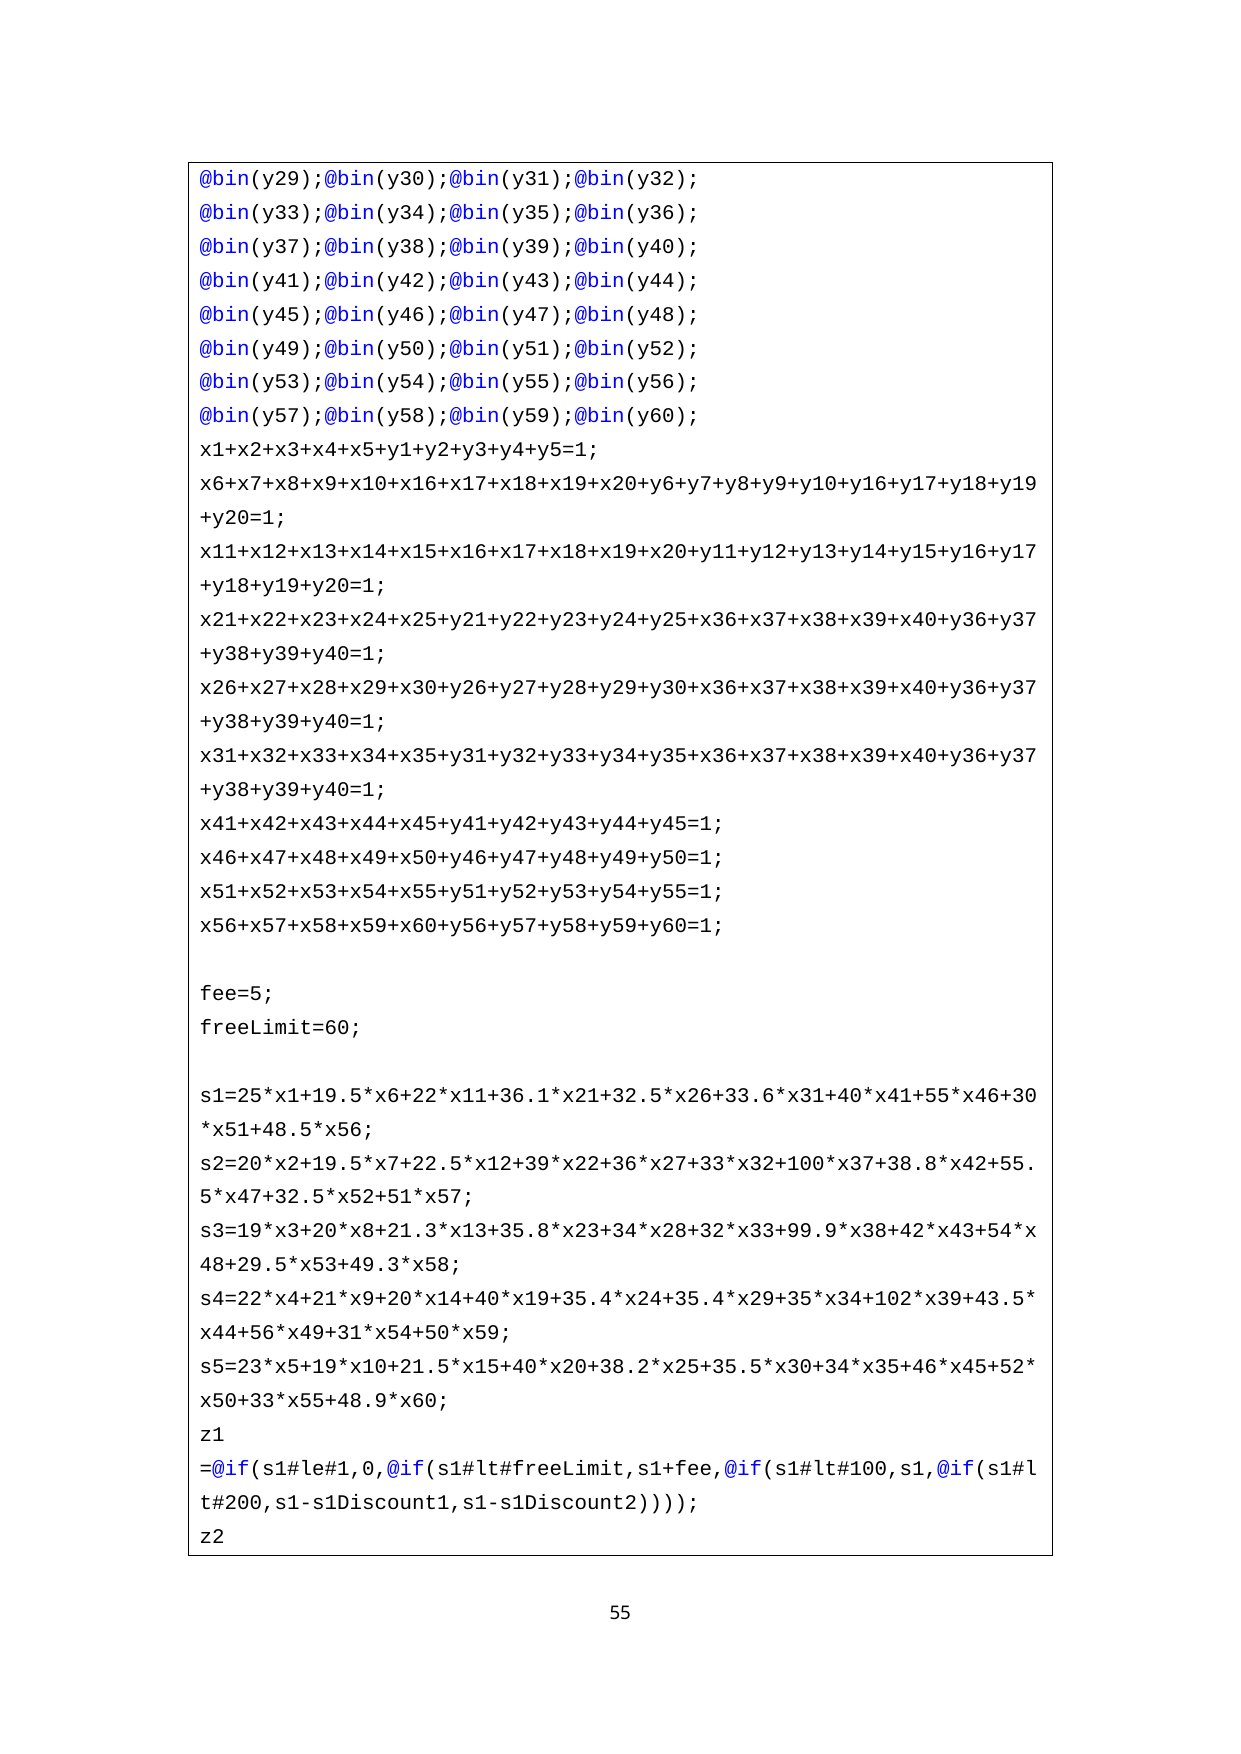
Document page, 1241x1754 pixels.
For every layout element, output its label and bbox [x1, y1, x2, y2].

table_cell [189, 163, 1052, 1555]
